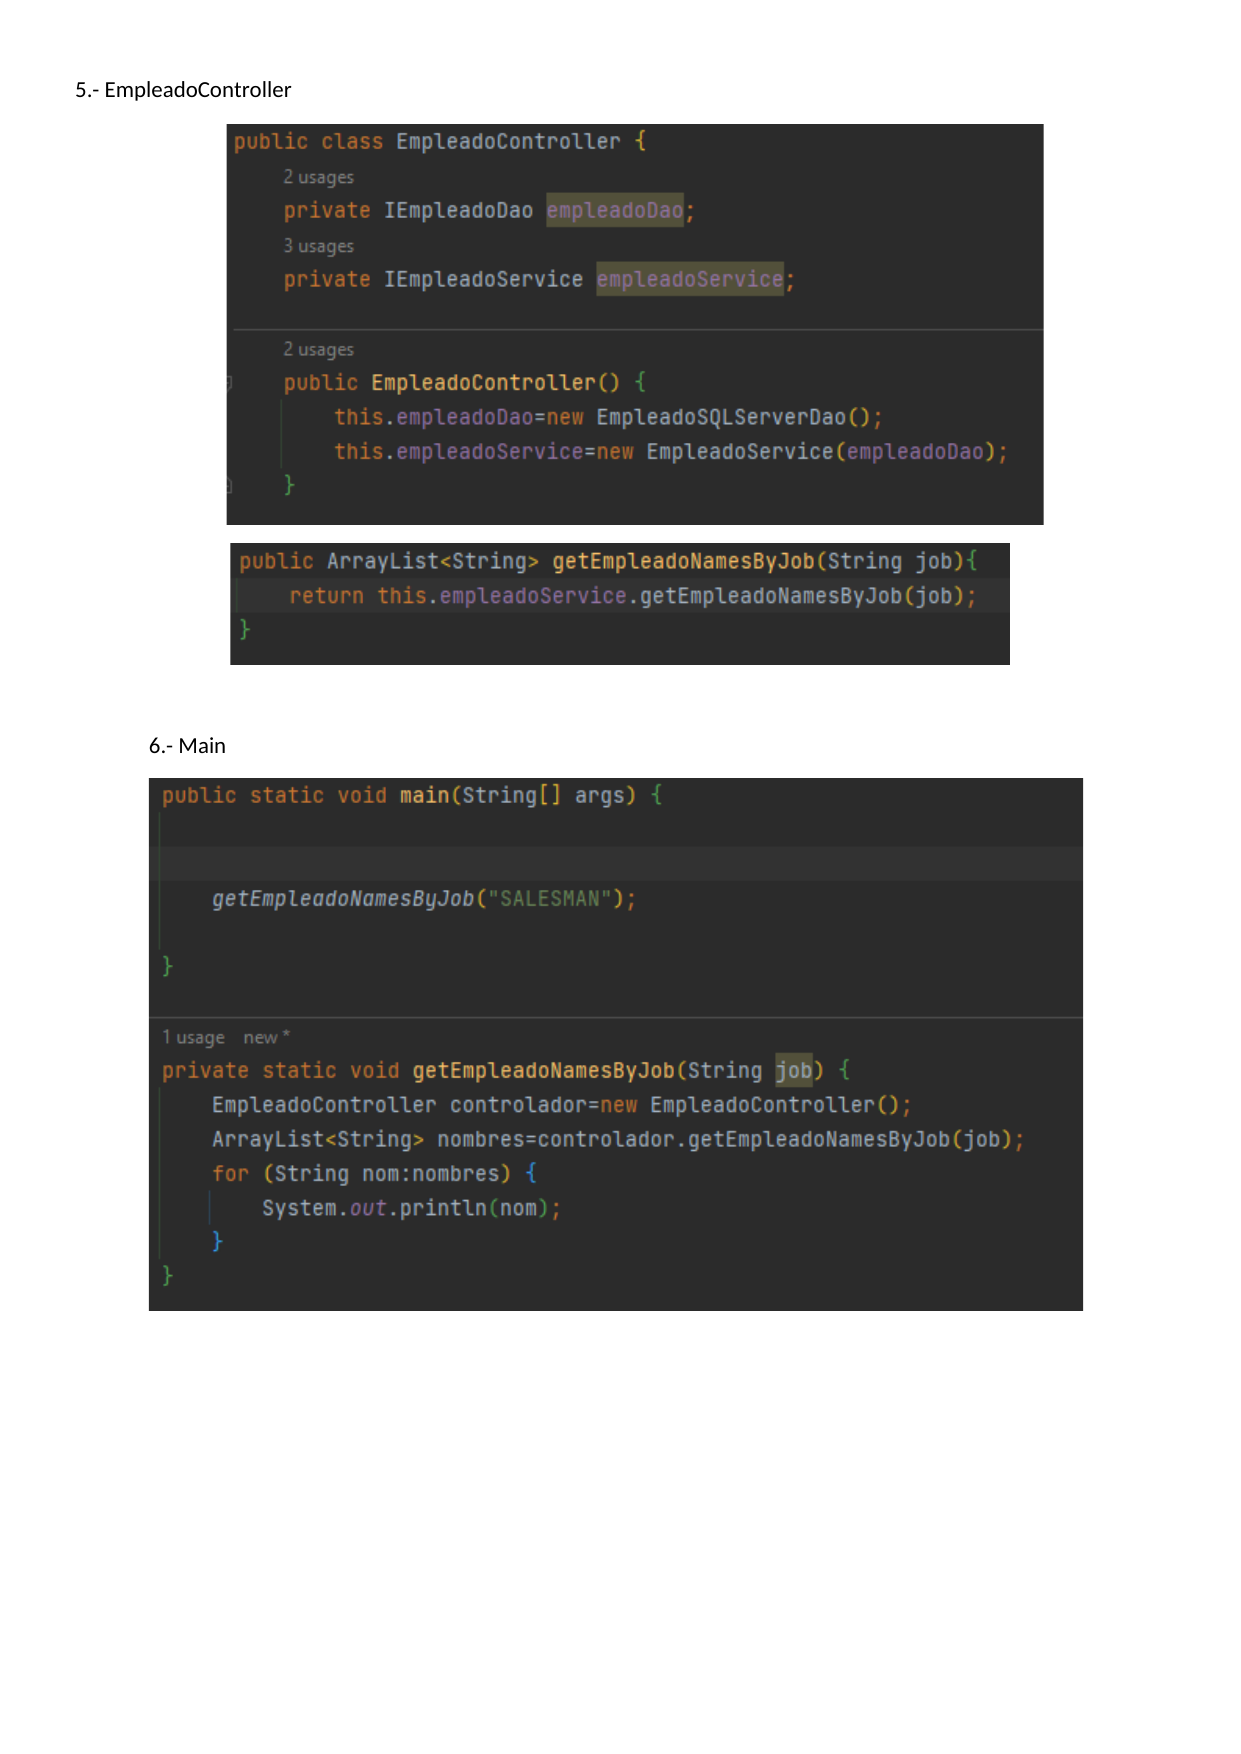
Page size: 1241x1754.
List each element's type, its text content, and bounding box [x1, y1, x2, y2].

text 6.- Main [75, 731, 1165, 759]
text 5.- EmpleadoController [75, 75, 1165, 103]
picture [226, 124, 1044, 525]
picture [148, 778, 1084, 1311]
picture [230, 543, 1010, 665]
